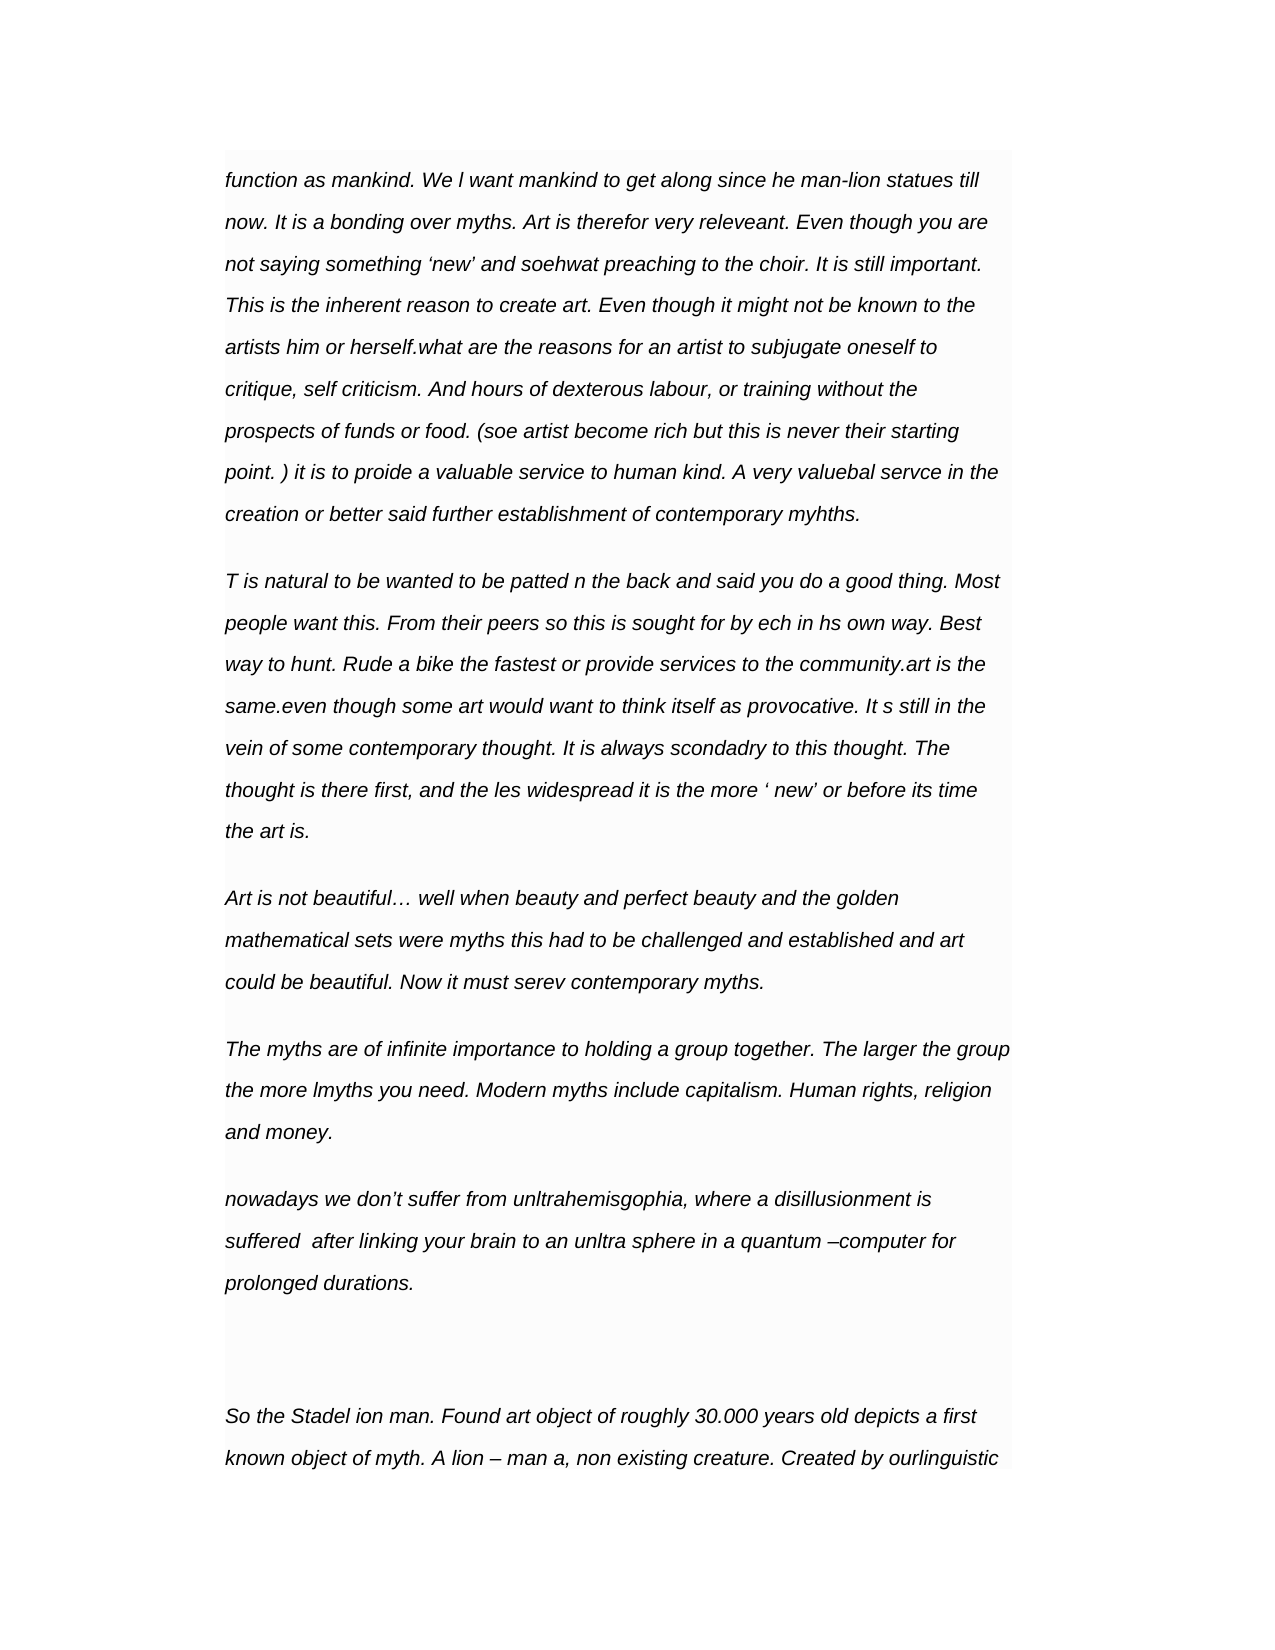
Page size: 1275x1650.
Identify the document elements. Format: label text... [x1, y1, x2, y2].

text The myths are of infinite importance to holding a group together. The larger the group the more lmyths you need. Modern myths include capitalism. Human rights, religion and money. [225, 1019, 1012, 1144]
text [225, 1386, 1012, 1469]
text nowadays we don’t suffer from unltrahemisgophia, where a disillusionment is suffered after linking your brain to an unltra sphere in a quantum –computer for prolonged durations. [225, 1169, 1012, 1294]
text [225, 150, 1012, 526]
text Art is not beautiful… well when beauty and perfect beauty and the golden mathematical sets were myths this had to be challenged and established and art could be beautiful. Now it must serev contemporary myths. [225, 868, 1012, 994]
text T is natural to be wanted to be patted n the back and said you do a good thing. Most people want this. From their peers so this is sought for by ech in hs own way. Best way to hunt. Rude a bike the fastest or provide services to the community.art is the same.even though some art would want to think itself as provocative. It s still in the vein of some contemporary thought. It is always scondadry to this thought. The thought is there first, and the les widespread it is the more ‘ new’ or before its time the art is. [225, 551, 1012, 843]
